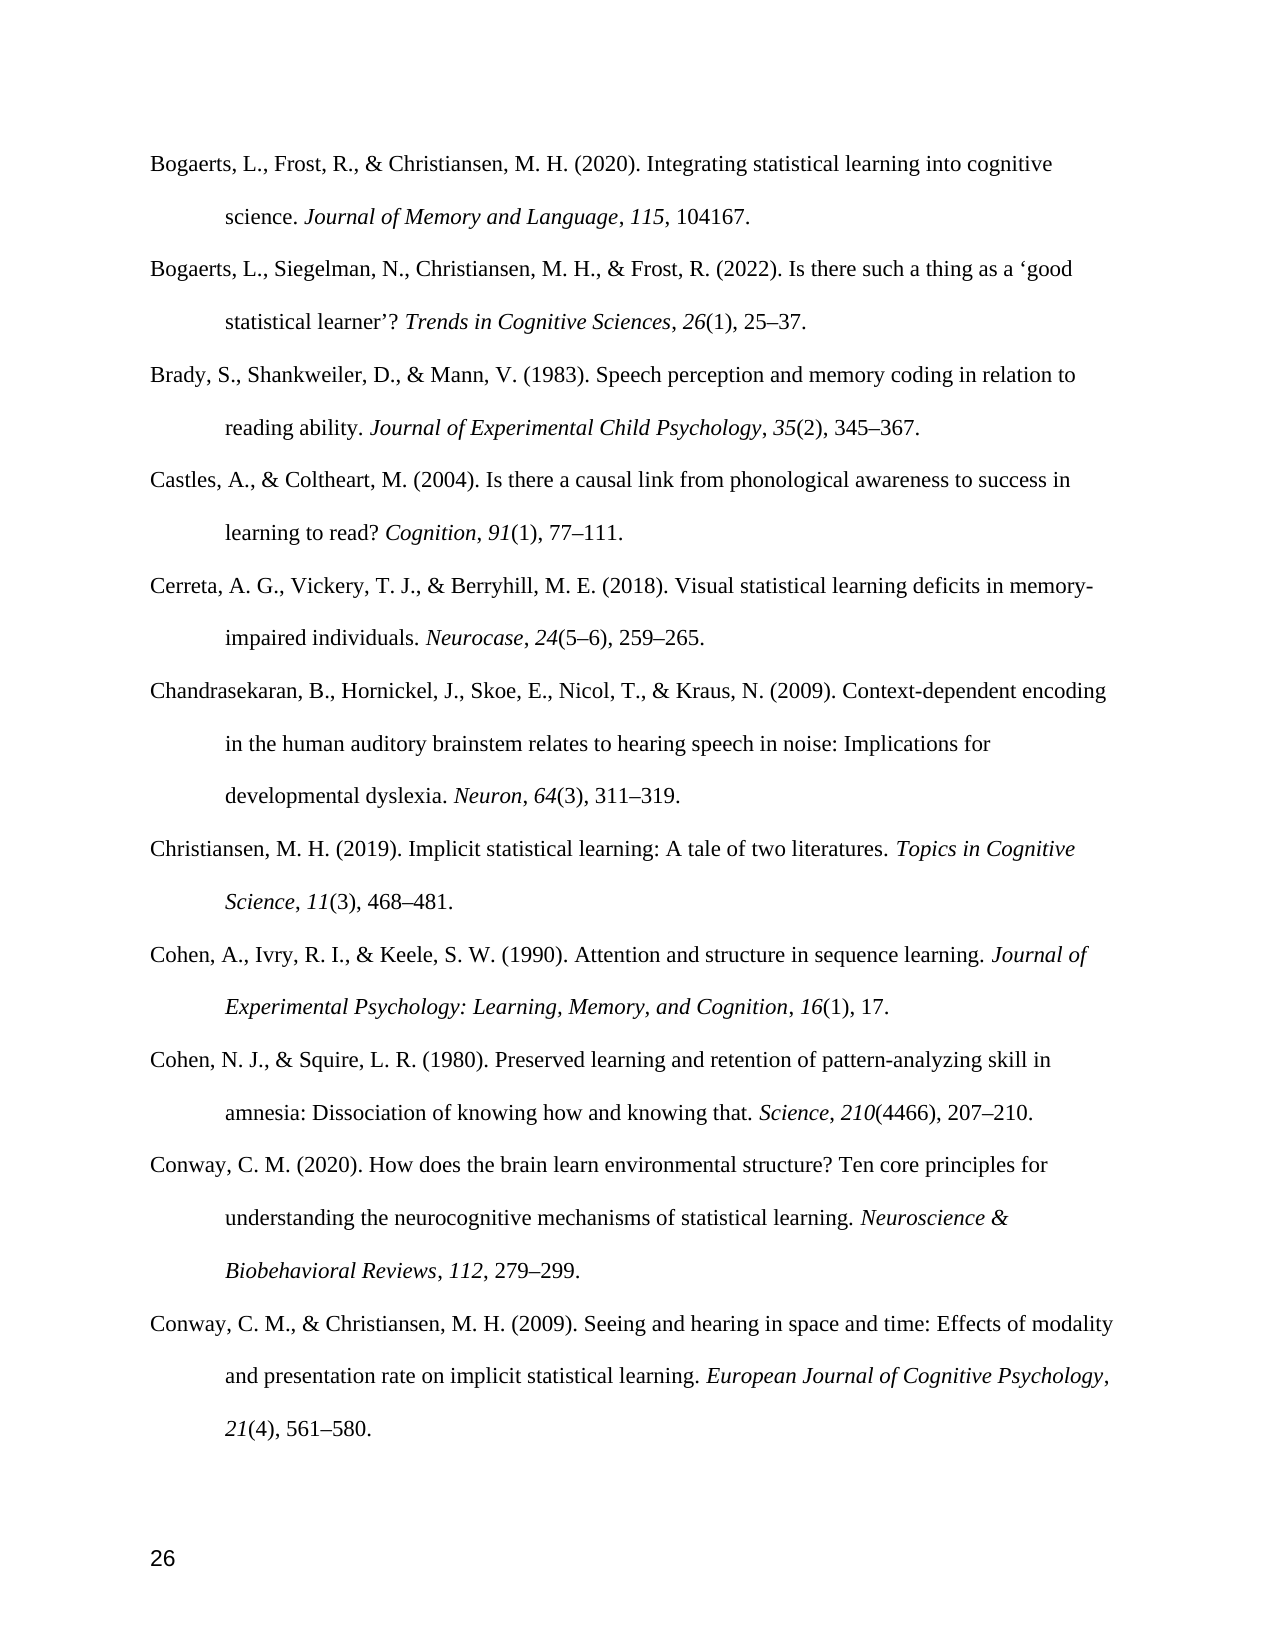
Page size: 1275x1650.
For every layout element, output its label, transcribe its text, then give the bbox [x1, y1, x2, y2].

text Cohen, N. J., & Squire, L. R. (1980). Preserved learning and retention of pattern-analyzing skill in amnesia: Dissociation of knowing how and knowing that. Science, 210(4466), 207–210. [150, 1046, 1125, 1125]
text Chandrasekaran, B., Hornickel, J., Skoe, E., Nicol, T., & Kraus, N. (2009). Context-dependent encoding in the human auditory brainstem relates to hearing speech in noise: Implications for developmental dyslexia. Neuron, 64(3), 311–319. [150, 677, 1125, 809]
text Castles, A., & Coltheart, M. (2004). Is there a causal link from phonological awareness to success in learning to read? Cognition, 91(1), 77–111. [150, 466, 1125, 545]
text Christiansen, M. H. (2019). Implicit statistical learning: A tale of two literatures. Topics in Cognitive Science, 11(3), 468–481. [150, 835, 1125, 914]
text Cerreta, A. G., Vickery, T. J., & Berryhill, M. E. (2018). Visual statistical learning deficits in memory-impaired individuals. Neurocase, 24(5–6), 259–265. [150, 572, 1125, 651]
text Conway, C. M. (2020). How does the brain learn environmental structure? Ten core principles for understanding the neurocognitive mechanisms of statistical learning. Neuroscience & Biobehavioral Reviews, 112, 279–299. [150, 1151, 1125, 1283]
text Bogaerts, L., Siegelman, N., Christiansen, M. H., & Frost, R. (2022). Is there such a thing as a ‘good statistical learner’? Trends in Cognitive Sciences, 26(1), 25–37. [150, 255, 1125, 334]
text Conway, C. M., & Christiansen, M. H. (2009). Seeing and hearing in space and time: Effects of modality and presentation rate on implicit statistical learning. European Journal of Cognitive Psychology, 21(4), 561–580. [150, 1309, 1125, 1441]
text Bogaerts, L., Frost, R., & Christiansen, M. H. (2020). Integrating statistical learning into cognitive science. Journal of Memory and Language, 115, 104167. [150, 150, 1125, 229]
text Cohen, A., Ivry, R. I., & Keele, S. W. (1990). Attention and structure in sequence learning. Journal of Experimental Psychology: Learning, Memory, and Cognition, 16(1), 17. [150, 941, 1125, 1020]
text Brady, S., Shankweiler, D., & Mann, V. (1983). Speech perception and memory coding in relation to reading ability. Journal of Experimental Child Psychology, 35(2), 345–367. [150, 361, 1125, 440]
